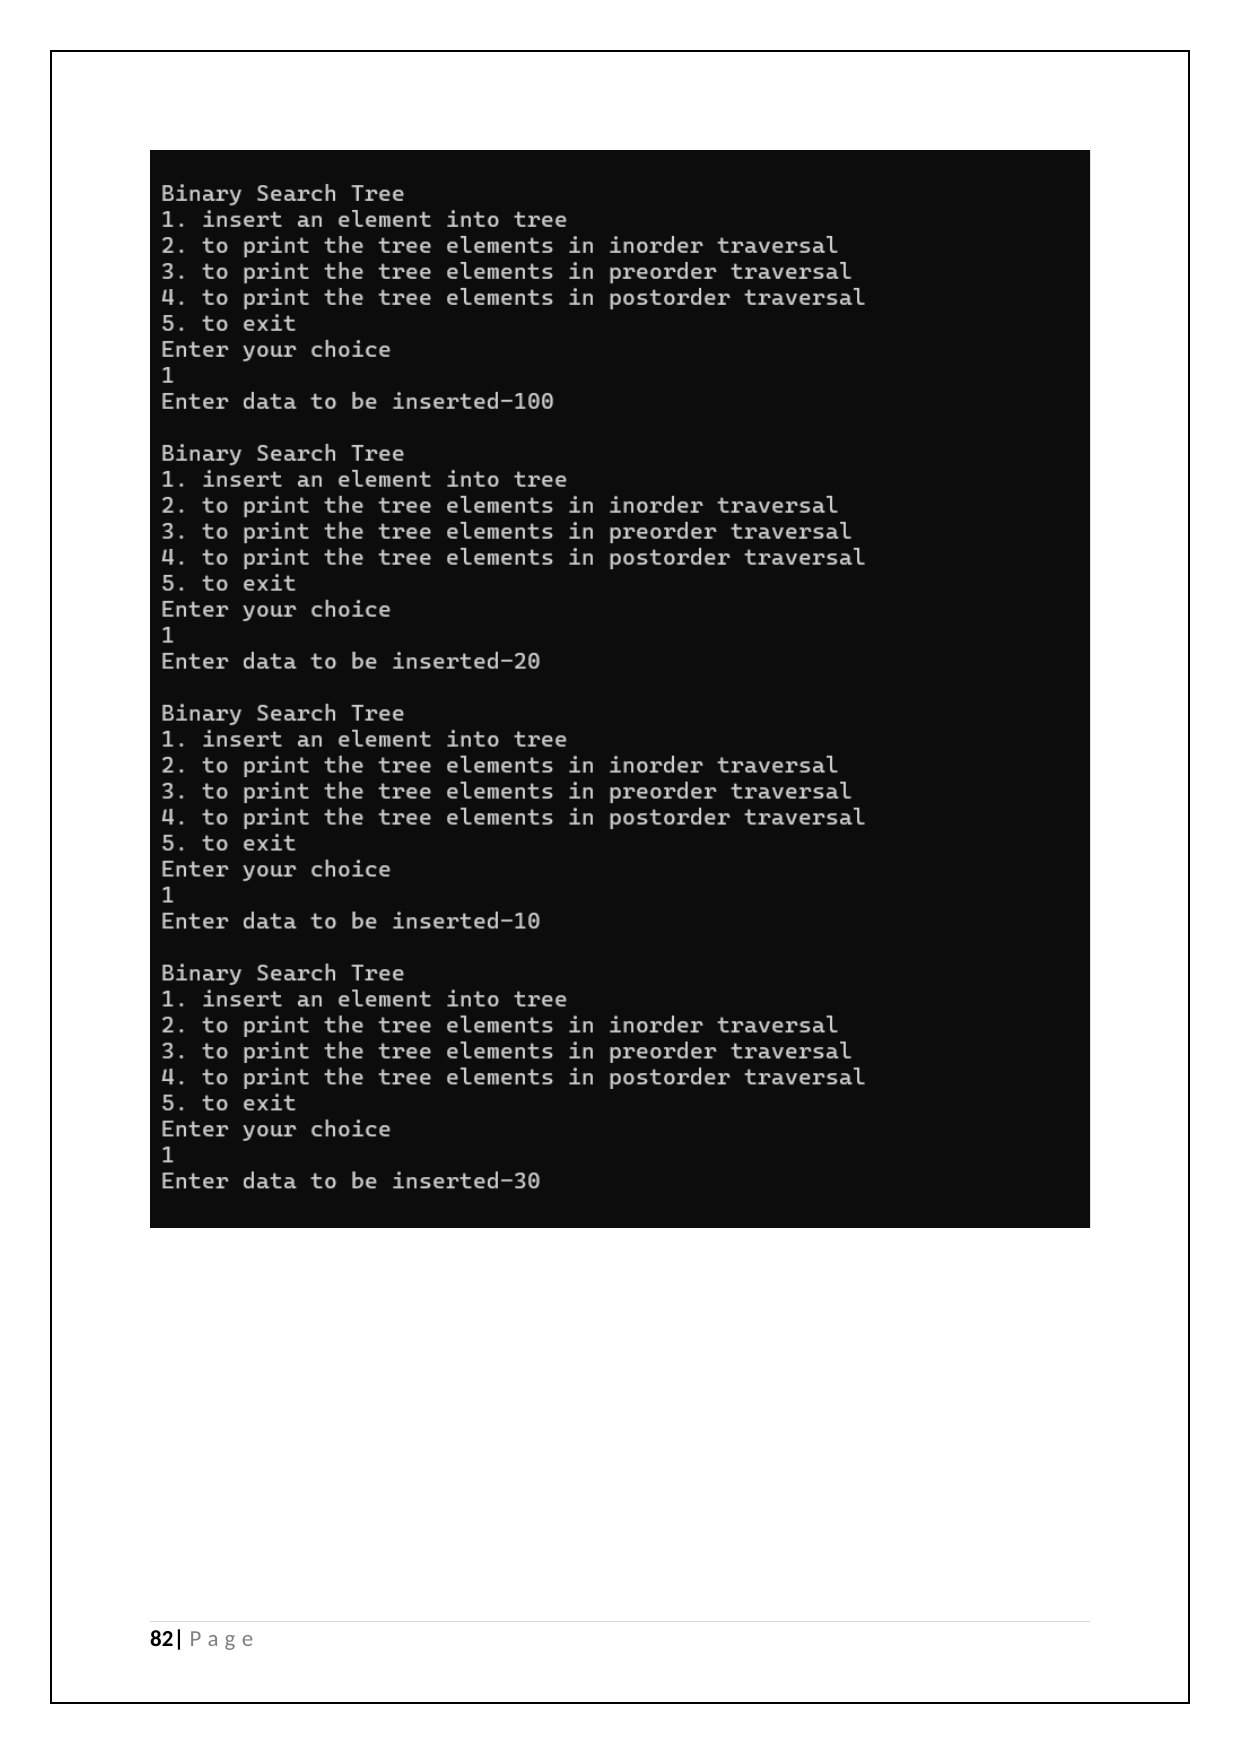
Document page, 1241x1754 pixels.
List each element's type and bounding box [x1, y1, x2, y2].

picture [150, 150, 1091, 1228]
